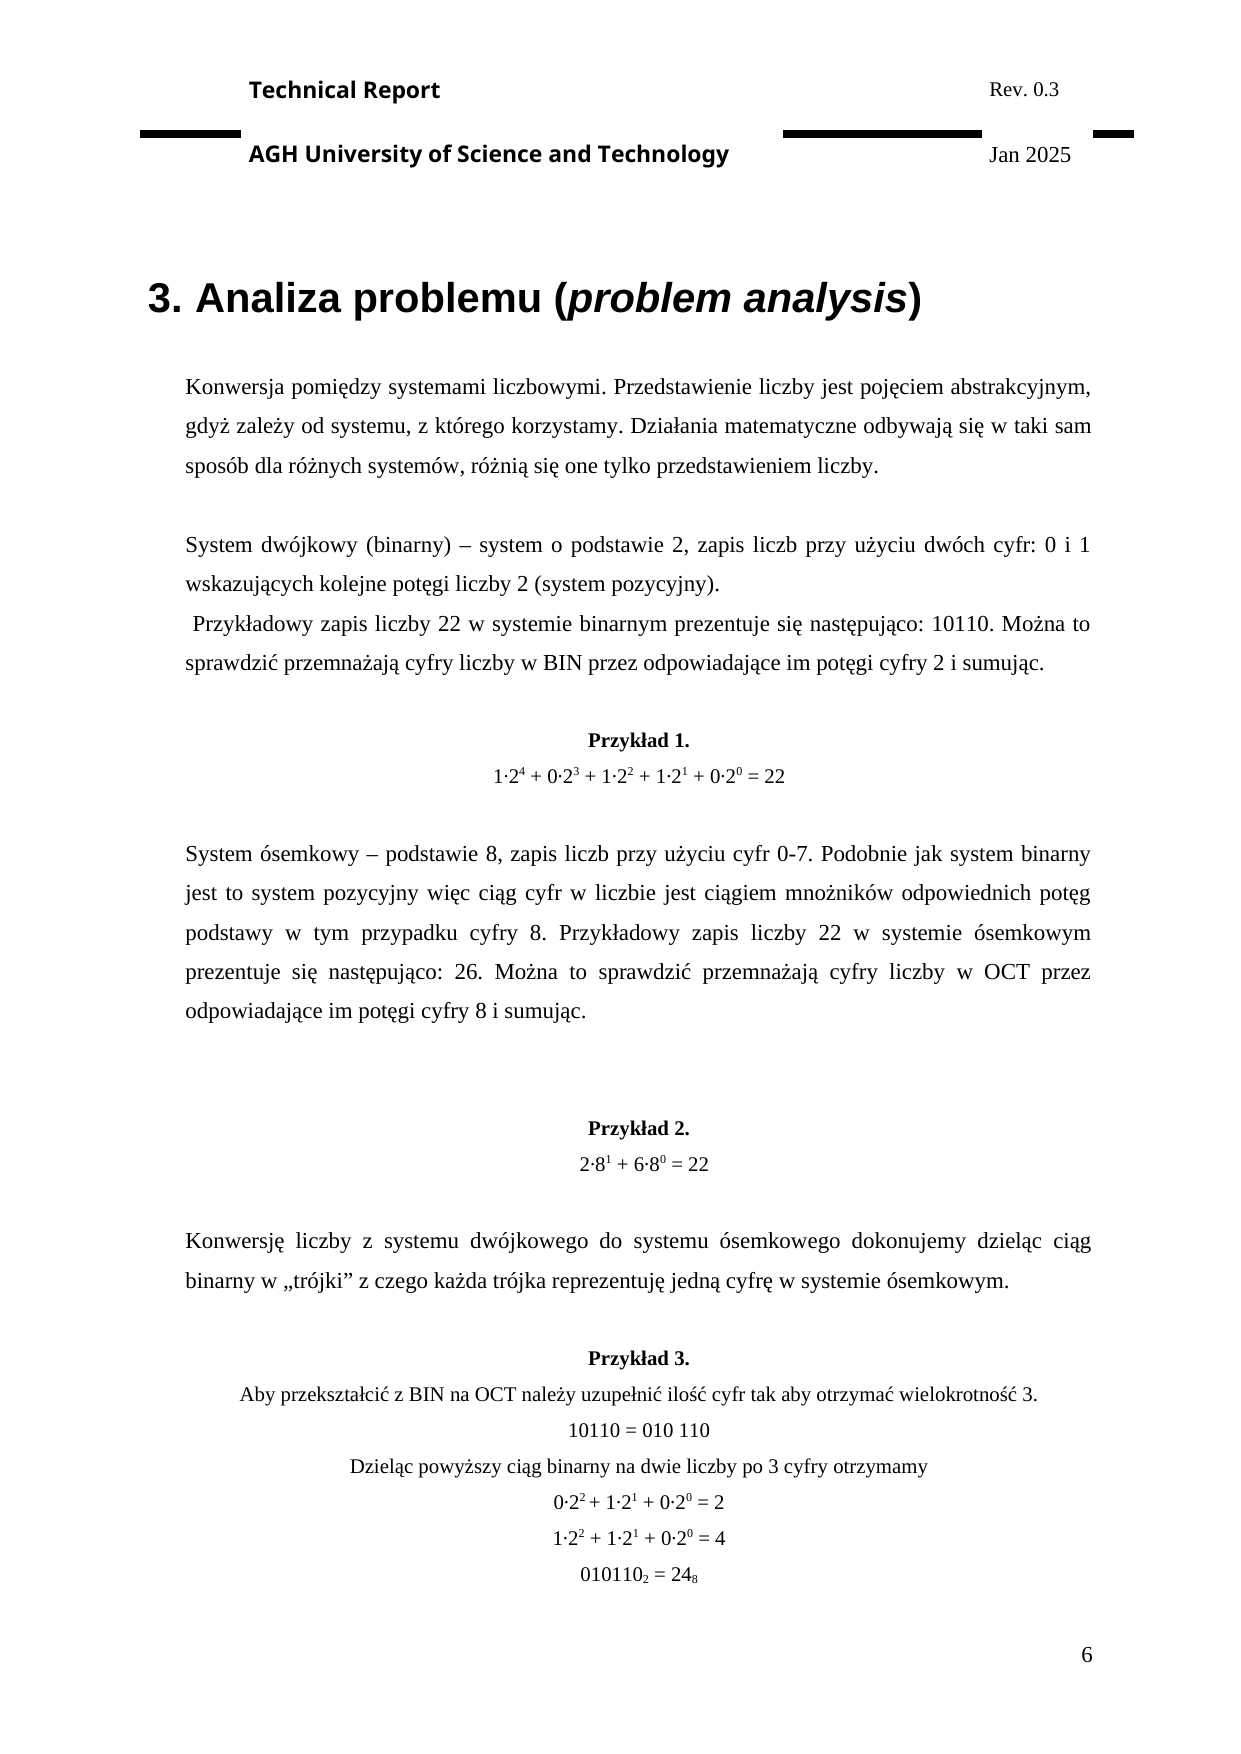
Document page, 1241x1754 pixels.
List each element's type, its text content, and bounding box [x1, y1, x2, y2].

text 10110 = 010 110 [185, 1418, 1093, 1442]
text Aby przekształcić z BIN na OCT należy uzupełnić ilość cyfr tak aby otrzymać wielokrotność 3. [185, 1382, 1093, 1406]
text Dzieląc powyższy ciąg binarny na dwie liczby po 3 cyfry otrzymamy [185, 1454, 1093, 1478]
text Przykład 1. [185, 728, 1093, 752]
text Konwersję liczby z systemu dwójkowego do systemu ósemkowego dokonujemy dzieląc ciąg binarny w „trójki” z czego każda trójka reprezentuję jedną cyfrę w systemie ósemkowym. [185, 1228, 1093, 1293]
text 0∙22 + 1∙21 + 0∙20 = 2 [185, 1490, 1093, 1514]
text Przykład 3. [185, 1346, 1093, 1370]
text Konwersja pomiędzy systemami liczbowymi. Przedstawienie liczby jest pojęciem abstrakcyjnym, gdyż zależy od systemu, z którego korzystamy. Działania matematyczne odbywają się w taki sam sposób dla różnych systemów, różnią się one tylko przedstawieniem liczby. [185, 373, 1093, 478]
subtitle Analiza problemu (problem analysis) [148, 273, 1093, 321]
text 1∙24 + 0∙23 + 1∙22 + 1∙21 + 0∙20 = 22 [185, 764, 1093, 788]
text 1∙22 + 1∙21 + 0∙20 = 4 [185, 1526, 1093, 1550]
text System dwójkowy (binarny) – system o podstawie 2, zapis liczb przy użyciu dwóch cyfr: 0 i 1 wskazujących kolejne potęgi liczby 2 (system pozycyjny). [185, 531, 1093, 597]
text System ósemkowy – podstawie 8, zapis liczb przy użyciu cyfr 0-7. Podobnie jak system binarny jest to system pozycyjny więc ciąg cyfr w liczbie jest ciągiem mnożników odpowiednich potęg podstawy w tym przypadku cyfry 8. Przykładowy zapis liczby 22 w systemie ósemkowym prezentuje się następująco: 26. Można to sprawdzić przemnażają cyfry liczby w OCT przez odpowiadające im potęgi cyfry 8 i sumując. [185, 840, 1093, 1024]
text Przykładowy zapis liczby 22 w systemie binarnym prezentuje się następująco: 10110. Można to sprawdzić przemnażają cyfry liczby w BIN przez odpowiadające im potęgi cyfry 2 i sumując. [185, 610, 1093, 676]
text Przykład 2. [185, 1116, 1093, 1140]
text 2∙81 + 6∙80 = 22 [185, 1152, 1093, 1176]
text 0101102 = 248 [148, 1562, 1093, 1586]
